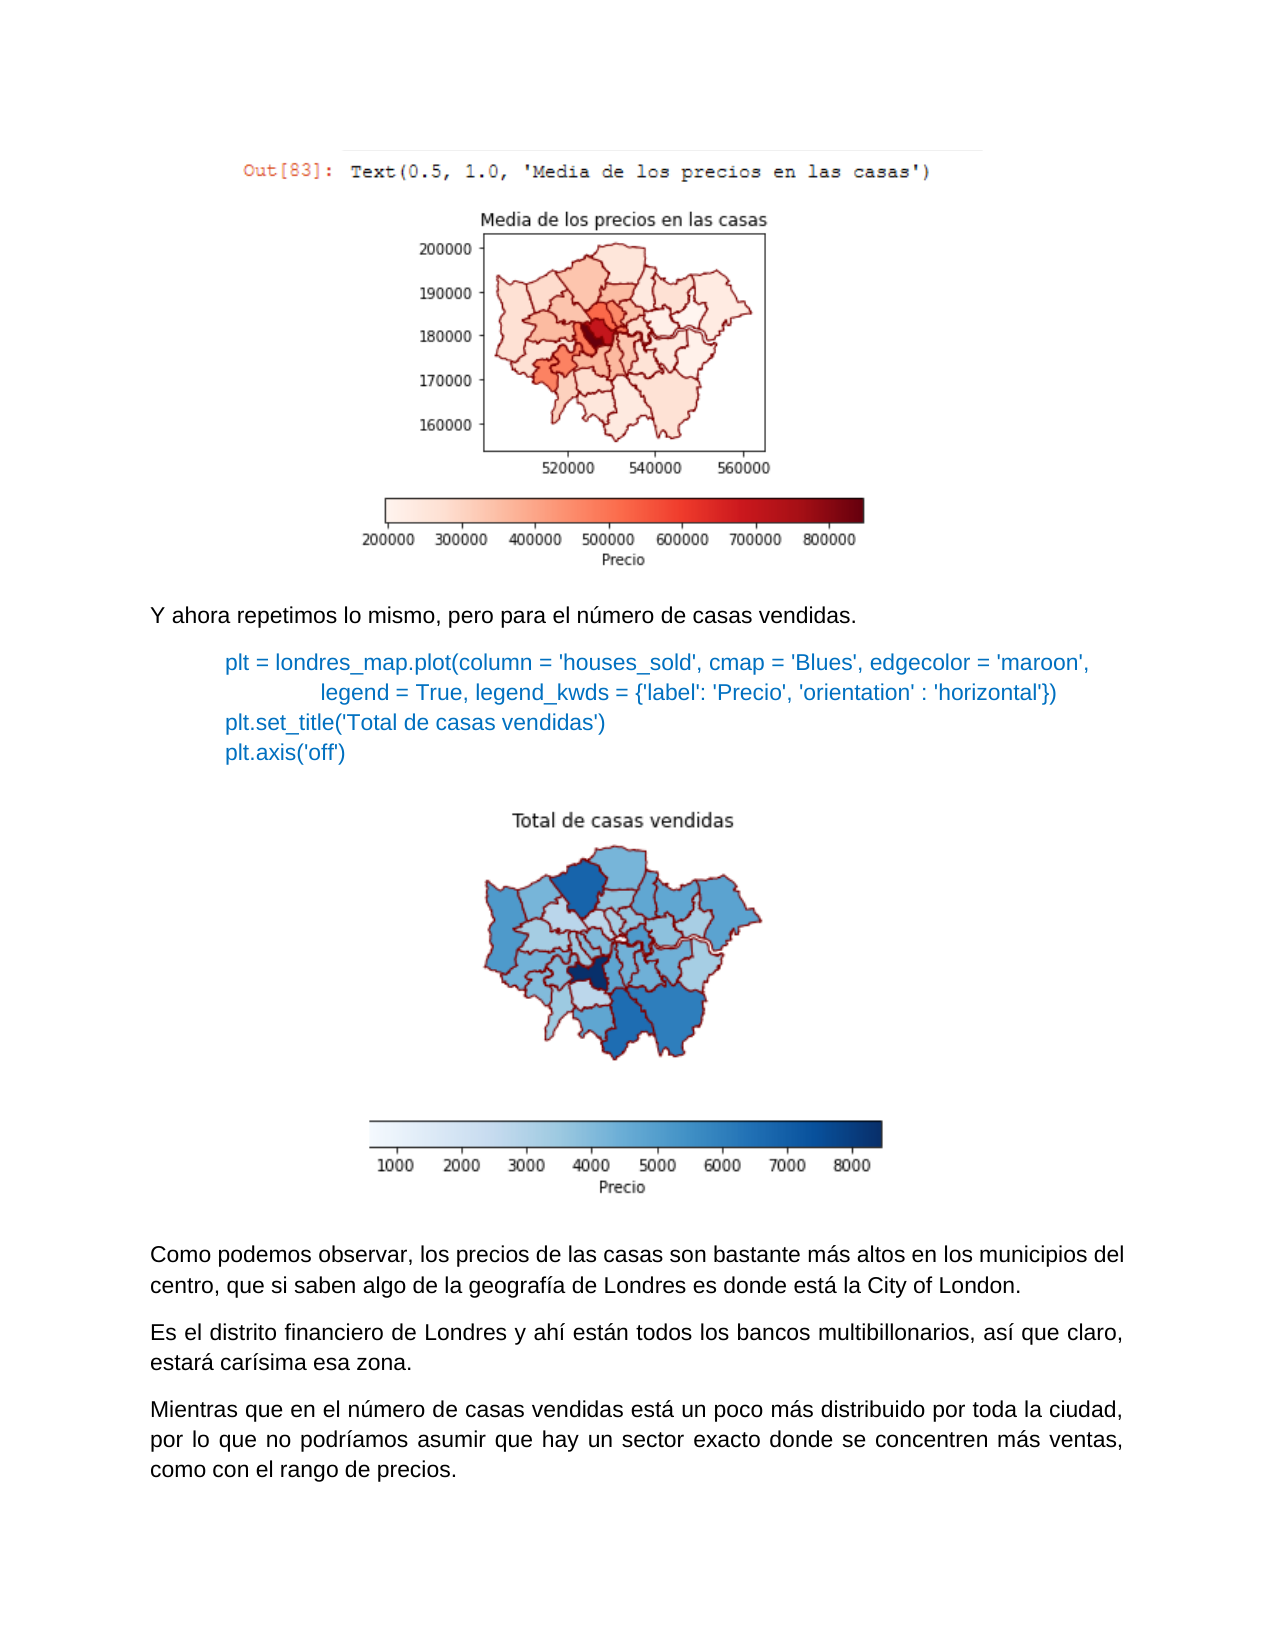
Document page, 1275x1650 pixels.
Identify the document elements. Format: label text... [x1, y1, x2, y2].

list plt.axis('off') [225, 739, 1125, 766]
list legend = True, legend_kwds = {'label': 'Precio', 'orientation' : 'horizontal'}) [225, 679, 1125, 705]
text Como podemos observar, los precios de las casas son bastante más altos en los municipios del centro, que si saben algo de la geografía de Londres es donde está la City of London. [150, 1241, 1125, 1298]
text Es el distrito financiero de Londres y ahí están todos los bancos multibillonarios, así que claro, estará carísima esa zona. [150, 1318, 1125, 1375]
text Y ahora repetimos lo mismo, pero para el número de casas vendidas. [150, 602, 1125, 628]
text Mientras que en el número de casas vendidas está un poco más distribuido por toda la ciudad, por lo que no podríamos asumir que hay un sector exacto donde se concentren más ventas, como con el rango de precios. [150, 1396, 1125, 1482]
list plt.set_title('Total de casas vendidas') [225, 709, 1125, 735]
list plt = londres_map.plot(column = 'houses_sold', cmap = 'Blues', edgecolor = 'maroon', [225, 649, 1125, 675]
